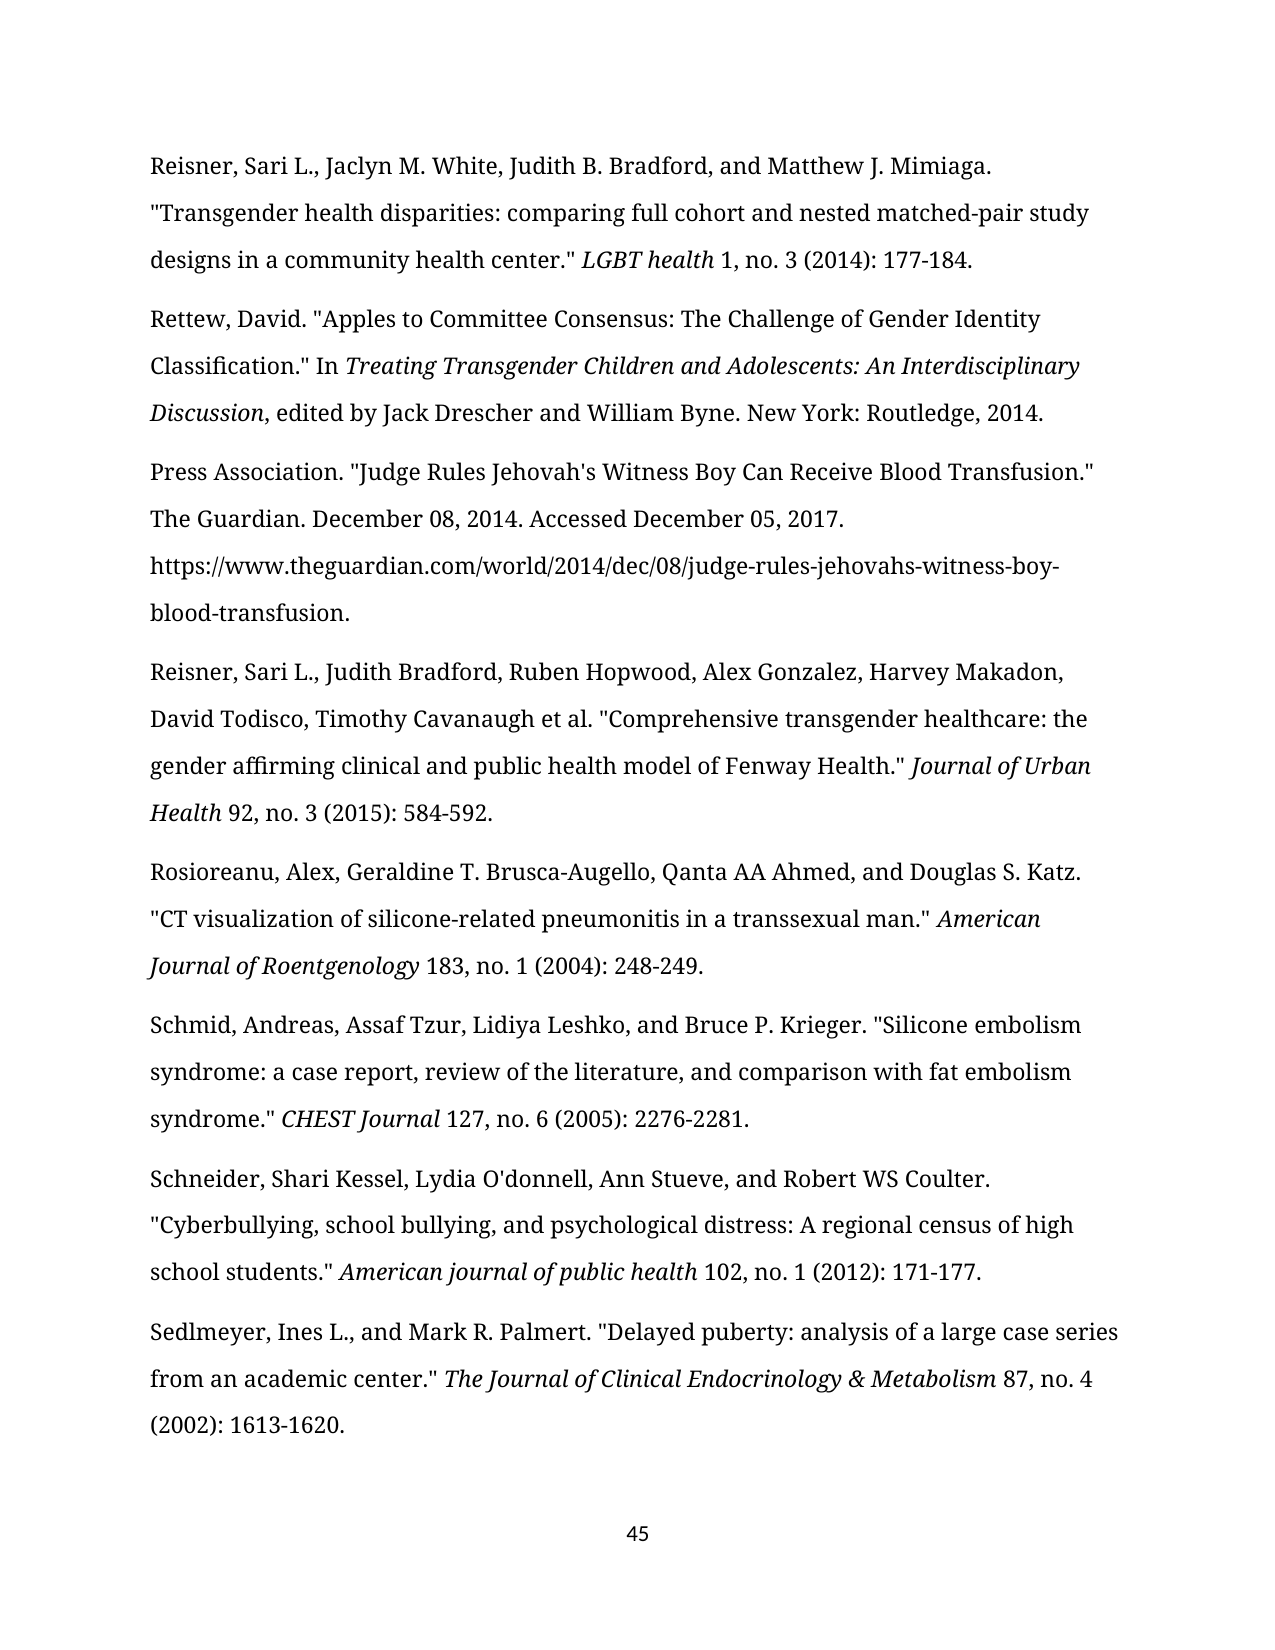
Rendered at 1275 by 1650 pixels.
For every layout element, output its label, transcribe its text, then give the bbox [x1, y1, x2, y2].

text Reisner, Sari L., Judith Bradford, Ruben Hopwood, Alex Gonzalez, Harvey Makadon, David Todisco, Timothy Cavanaugh et al. "Comprehensive transgender healthcare: the gender affirming clinical and public health model of Fenway Health." Journal of Urban Health 92, no. 3 (2015): 584-592. [150, 656, 1125, 828]
text Rosioreanu, Alex, Geraldine T. Brusca-Augello, Qanta AA Ahmed, and Douglas S. Katz. "CT visualization of silicone-related pneumonitis in a transsexual man." American Journal of Roentgenology 183, no. 1 (2004): 248-249. [150, 856, 1125, 981]
text Reisner, Sari L., Jaclyn M. White, Judith B. Bradford, and Matthew J. Mimiaga. "Transgender health disparities: comparing full cohort and nested matched-pair study designs in a community health center." LGBT health 1, no. 3 (2014): 177-184. [150, 150, 1125, 275]
text Sedlmeyer, Ines L., and Mark R. Palmert. "Delayed puberty: analysis of a large case series from an academic center." The Journal of Clinical Endocrinology & Metabolism 87, no. 4 (2002): 1613-1620. [150, 1316, 1125, 1441]
text Schneider, Shari Kessel, Lydia O'donnell, Ann Stueve, and Robert WS Coulter. "Cyberbullying, school bullying, and psychological distress: A regional census of high school students." American journal of public health 102, no. 1 (2012): 171-177. [150, 1162, 1125, 1287]
text Rettew, David. "Apples to Committee Consensus: The Challenge of Gender Identity Classification." In Treating Transgender Children and Adolescents: An Interdisciplinary Discussion, edited by Jack Drescher and William Byne. New York: Routledge, 2014. [150, 303, 1125, 428]
text Press Association. "Judge Rules Jehovah's Witness Boy Can Receive Blood Transfusion." The Guardian. December 08, 2014. Accessed December 05, 2017. https://www.theguardian.com/world/2014/dec/08/judge-rules-jehovahs-witness-boy-blood-transfusion. [150, 456, 1125, 628]
text Schmid, Andreas, Assaf Tzur, Lidiya Leshko, and Bruce P. Krieger. "Silicone embolism syndrome: a case report, review of the literature, and comparison with fat embolism syndrome." CHEST Journal 127, no. 6 (2005): 2276-2281. [150, 1009, 1125, 1134]
